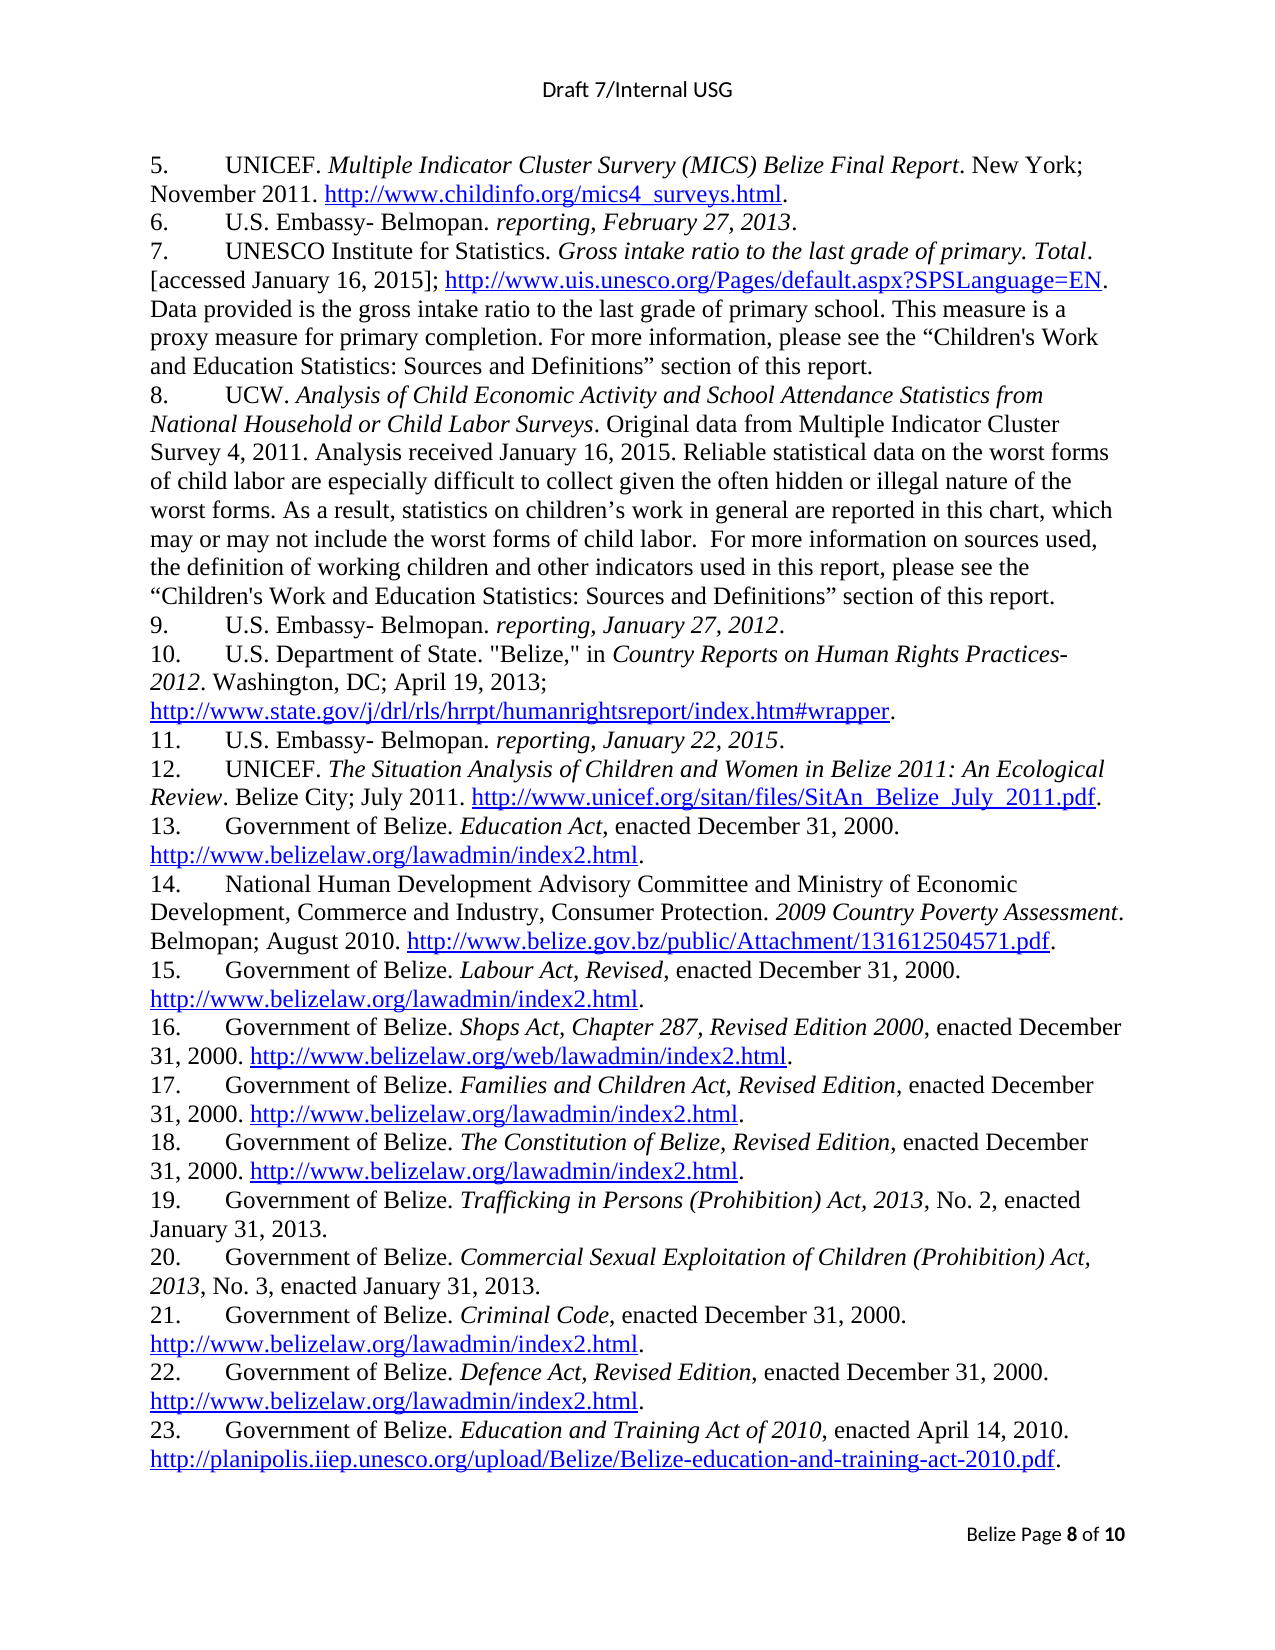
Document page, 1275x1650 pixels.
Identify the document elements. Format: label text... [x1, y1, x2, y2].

text 17. Government of Belize. Families and Children Act, Revised Edition, enacted December 31, 2000. http://www.belizelaw.org/lawadmin/index2.html. [150, 1070, 1125, 1127]
text 6. U.S. Embassy- Belmopan. reporting, February 27, 2013. [150, 207, 1125, 236]
text 23. Government of Belize. Education and Training Act of 2010, enacted April 14, 2010. http://planipolis.iiep.unesco.org/upload/Belize/Belize-education-and-training-act-2010.pdf. [150, 1415, 1125, 1472]
text 11. U.S. Embassy- Belmopan. reporting, January 22, 2015. [150, 725, 1125, 754]
text 21. Government of Belize. Criminal Code, enacted December 31, 2000. http://www.belizelaw.org/lawadmin/index2.html. [150, 1300, 1125, 1357]
text 14. National Human Development Advisory Committee and Ministry of Economic Development, Commerce and Industry, Consumer Protection. 2009 Country Poverty Assessment. Belmopan; August 2010. http://www.belize.gov.bz/public/Attachment/131612504571.pdf. [150, 869, 1125, 955]
text 22. Government of Belize. Defence Act, Revised Edition, enacted December 31, 2000. http://www.belizelaw.org/lawadmin/index2.html. [150, 1357, 1125, 1415]
text 13. Government of Belize. Education Act, enacted December 31, 2000. http://www.belizelaw.org/lawadmin/index2.html. [150, 811, 1125, 869]
text 8. UCW. Analysis of Child Economic Activity and School Attendance Statistics from National Household or Child Labor Surveys. Original data from Multiple Indicator Cluster Survey 4, 2011. Analysis received January 16, 2015. Reliable statistical data on the worst forms of child labor are especially difficult to collect given the often hidden or illegal nature of the worst forms. As a result, statistics on children’s work in general are reported in this chart, which may or may not include the worst forms of child labor. For more information on sources used, the definition of working children and other indicators used in this report, please see the “Children's Work and Education Statistics: Sources and Definitions” section of this report. [150, 380, 1125, 610]
text 15. Government of Belize. Labour Act, Revised, enacted December 31, 2000. http://www.belizelaw.org/lawadmin/index2.html. [150, 955, 1125, 1012]
text 20. Government of Belize. Commercial Sexual Exploitation of Children (Prohibition) Act, 2013, No. 3, enacted January 31, 2013. [150, 1242, 1125, 1300]
text 18. Government of Belize. The Constitution of Belize, Revised Edition, enacted December 31, 2000. http://www.belizelaw.org/lawadmin/index2.html. [150, 1127, 1125, 1185]
text 10. U.S. Department of State. "Belize," in Country Reports on Human Rights Practices- 2012. Washington, DC; April 19, 2013; http://www.state.gov/j/drl/rls/hrrpt/humanrightsreport/index.htm#wrapper. [150, 639, 1125, 725]
text 5. UNICEF. Multiple Indicator Cluster Survery (MICS) Belize Final Report. New York; November 2011. http://www.childinfo.org/mics4_surveys.html. [150, 150, 1125, 207]
text 9. U.S. Embassy- Belmopan. reporting, January 27, 2012. [150, 610, 1125, 639]
text 19. Government of Belize. Trafficking in Persons (Prohibition) Act, 2013, No. 2, enacted January 31, 2013. [150, 1185, 1125, 1242]
text 16. Government of Belize. Shops Act, Chapter 287, Revised Edition 2000, enacted December 31, 2000. http://www.belizelaw.org/web/lawadmin/index2.html. [150, 1012, 1125, 1070]
text 7. UNESCO Institute for Statistics. Gross intake ratio to the last grade of primary. Total. [accessed January 16, 2015]; http://www.uis.unesco.org/Pages/default.aspx?SPSLanguage=EN. Data provided is the gross intake ratio to the last grade of primary school. This measure is a proxy measure for primary completion. For more information, please see the “Children's Work and Education Statistics: Sources and Definitions” section of this report. [150, 236, 1125, 380]
text 12. UNICEF. The Situation Analysis of Children and Women in Belize 2011: An Ecological Review. Belize City; July 2011. http://www.unicef.org/sitan/files/SitAn_Belize_July_2011.pdf. [150, 754, 1125, 811]
